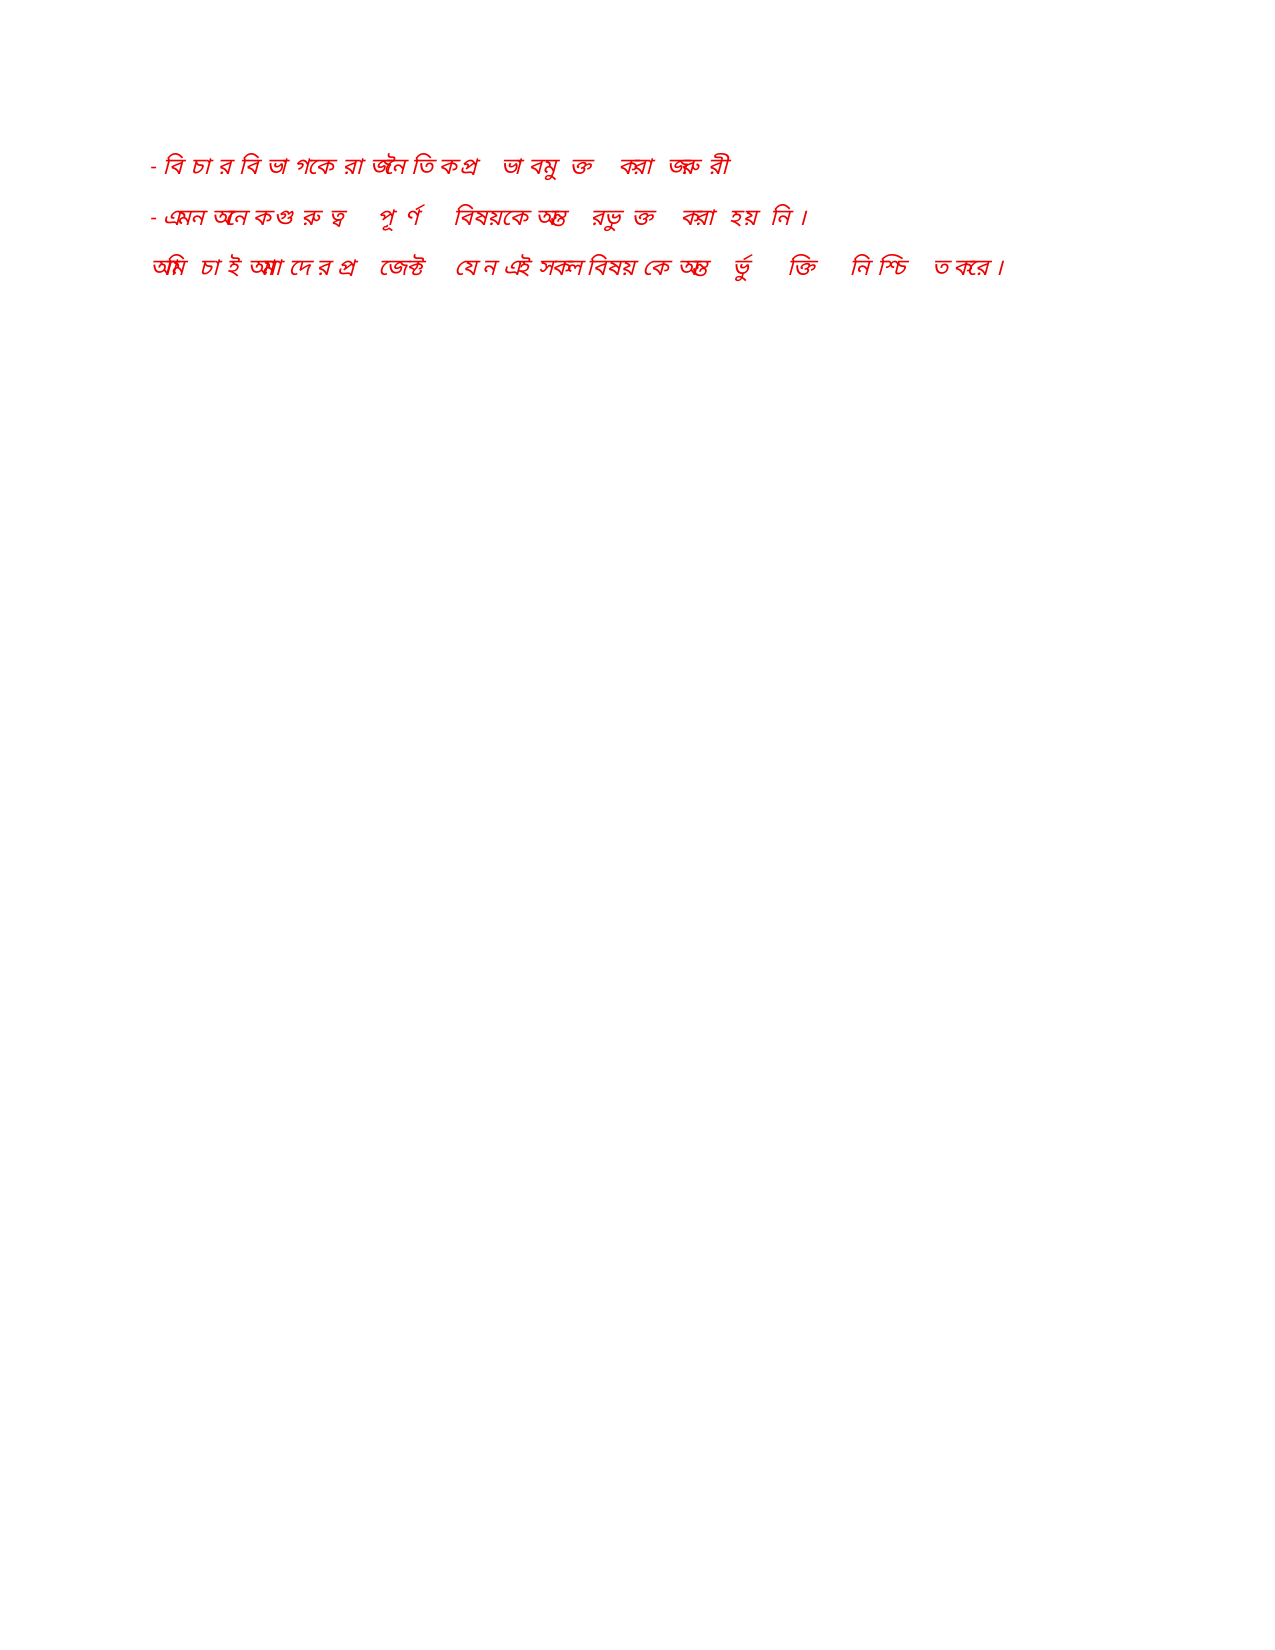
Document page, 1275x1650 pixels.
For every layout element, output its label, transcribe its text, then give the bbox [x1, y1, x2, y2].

text আমি চাই আমাদের প্রজেক্ট যেন এই সকল বিষয় কে অন্তর্ভুক্তি নিশ্চিত করে। [150, 251, 1125, 282]
text - এমন অনেক গুরুত্ব পূর্ণ বিষয়কে অন্তরভুক্ত করা হয়নি। [150, 200, 1125, 232]
text - বিচার বিভাগকে রাজনৈতিক প্রভাবমুক্ত করা জরুরী [150, 150, 1125, 181]
